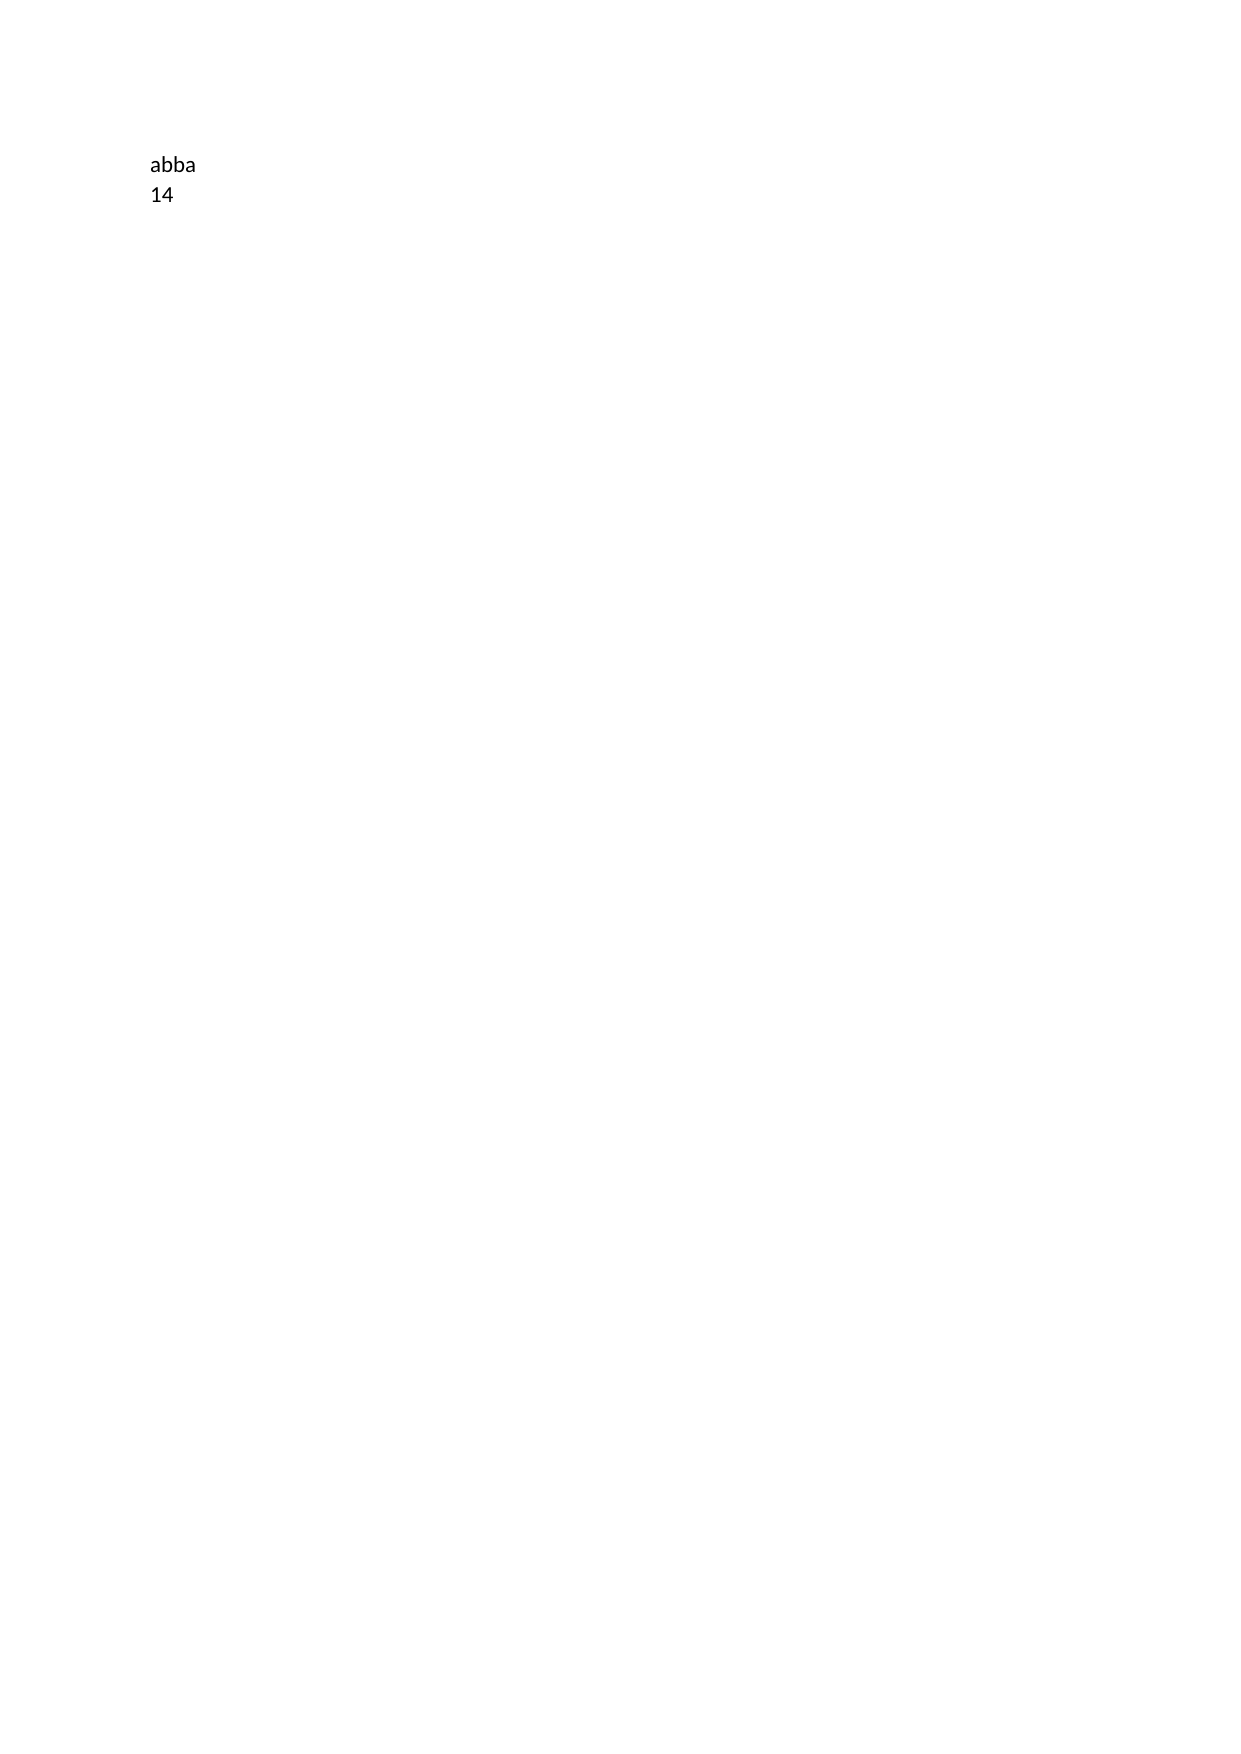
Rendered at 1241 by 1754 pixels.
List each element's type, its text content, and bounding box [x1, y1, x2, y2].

text abba 14 [150, 150, 1090, 208]
